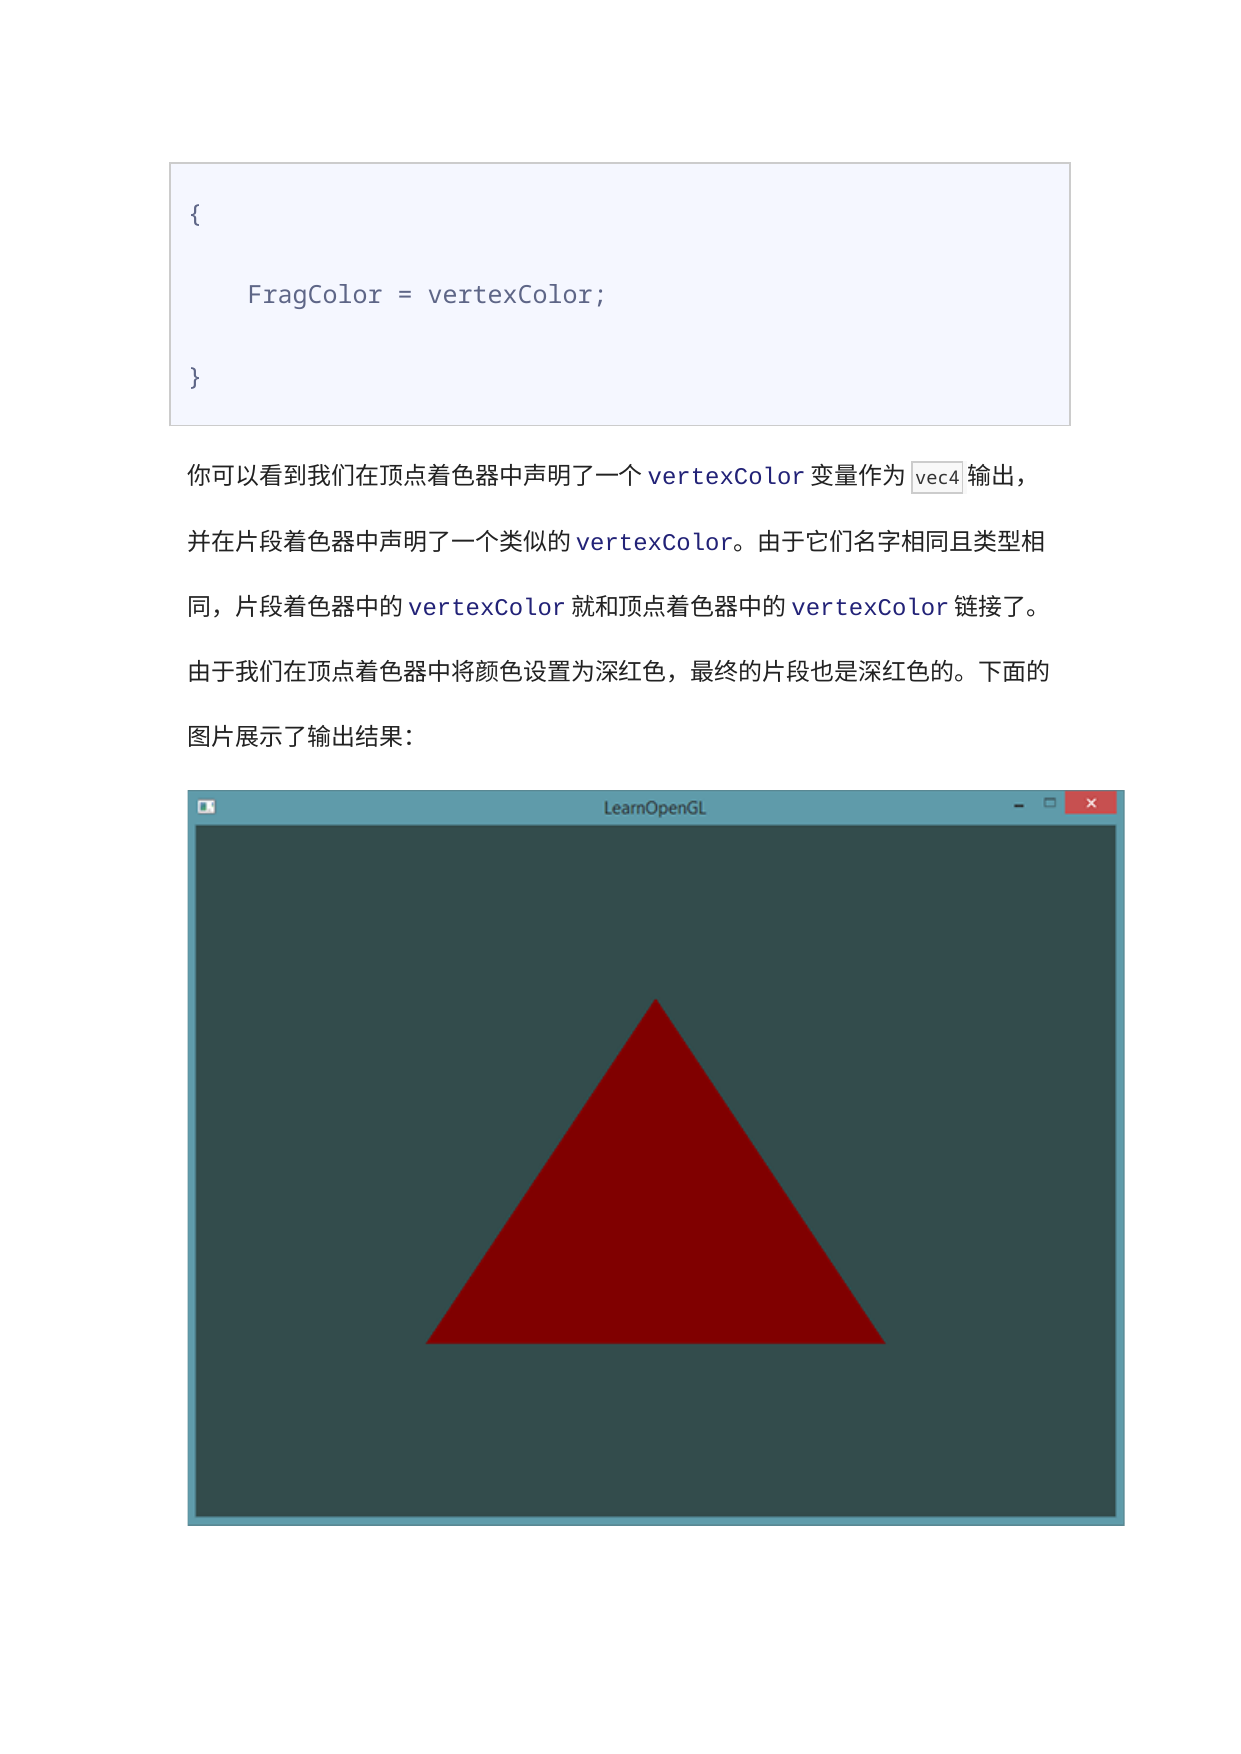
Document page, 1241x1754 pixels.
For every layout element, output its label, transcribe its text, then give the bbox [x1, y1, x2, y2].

text 你可以看到我们在顶点着色器中声明了一个vertexColor变量作为vec4输出，并在片段着色器中声明了一个类似的vertexColor。由于它们名字相同且类型相同，片段着色器中的vertexColor就和顶点着色器中的vertexColor链接了。由于我们在顶点着色器中将颜色设置为深红色，最终的片段也是深红色的。下面的图片展示了输出结果： [187, 443, 1053, 768]
text } [171, 325, 1069, 425]
picture [187, 790, 1125, 1526]
text { [171, 164, 1069, 243]
text FragColor = vertexColor; [171, 243, 1069, 325]
